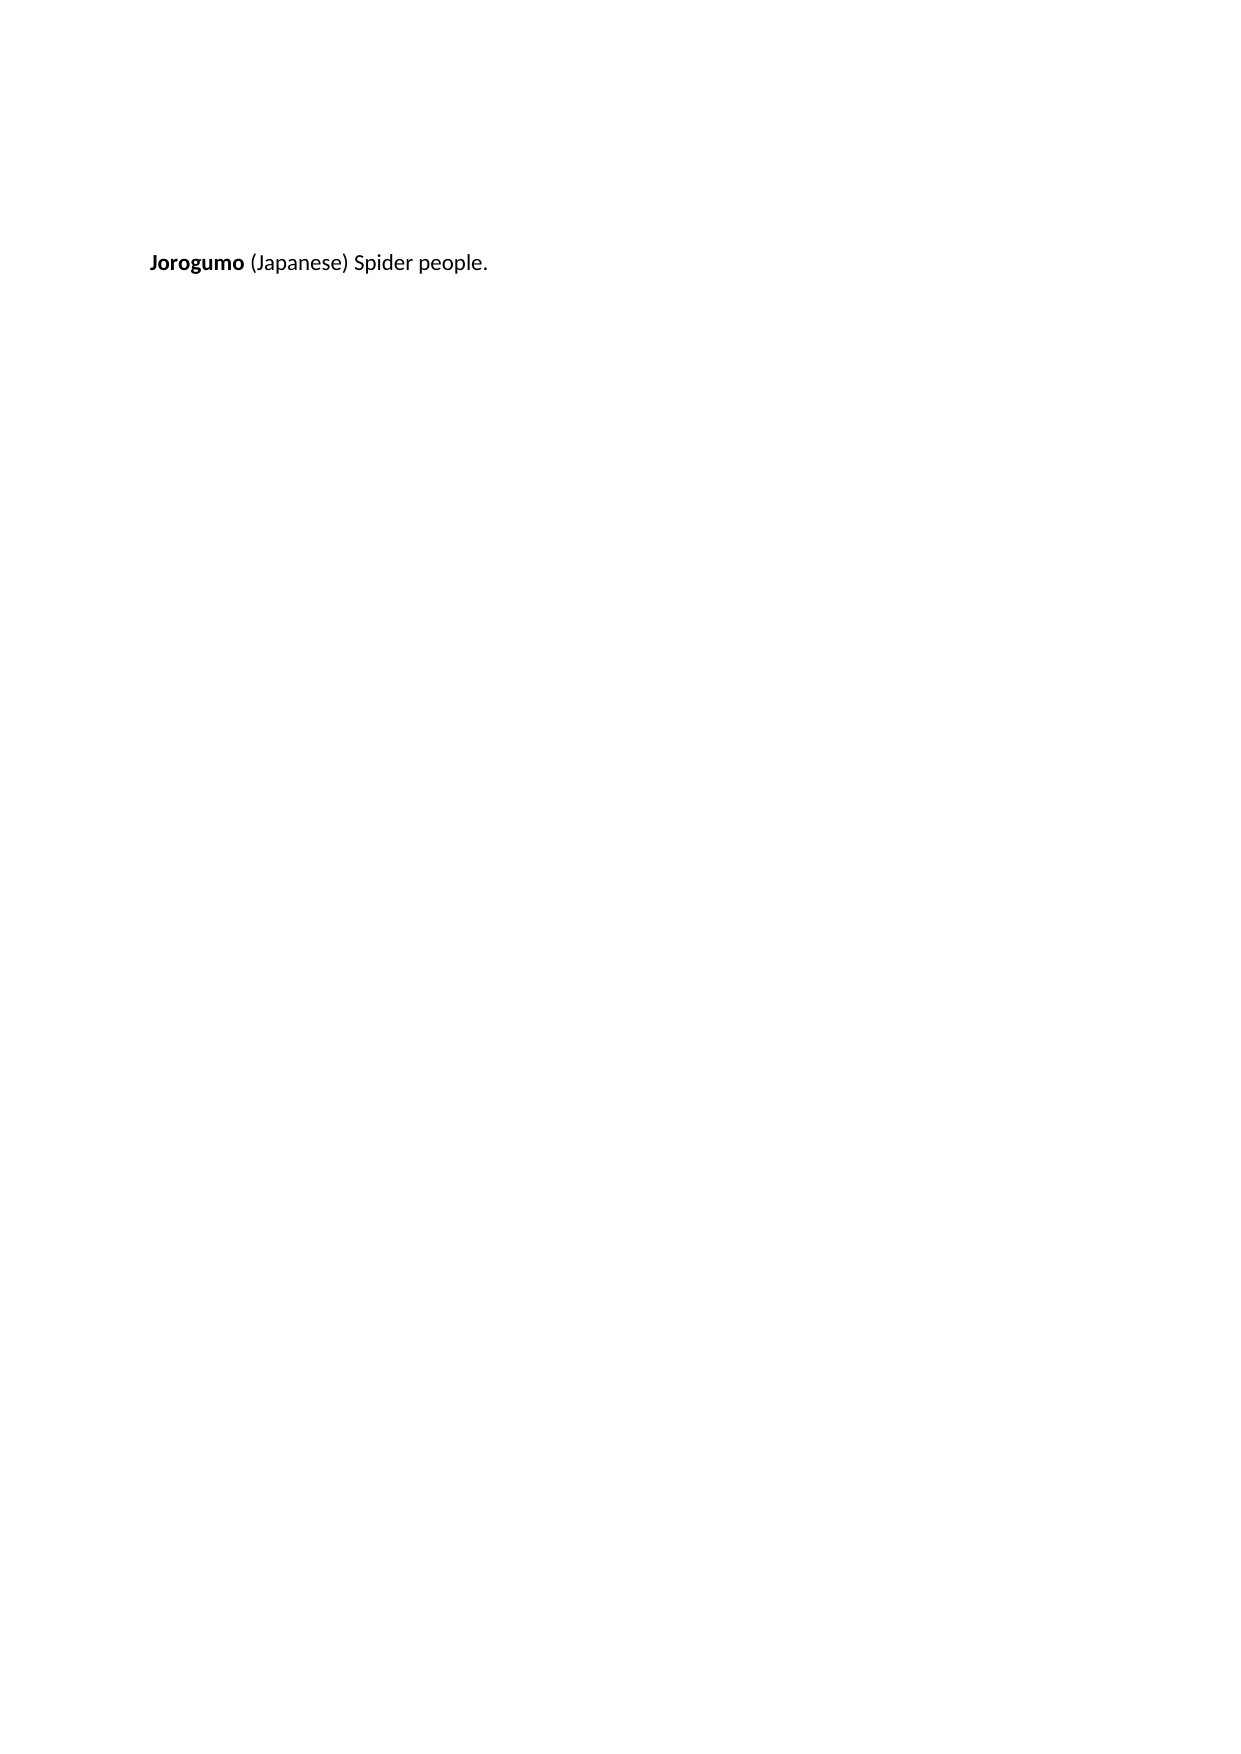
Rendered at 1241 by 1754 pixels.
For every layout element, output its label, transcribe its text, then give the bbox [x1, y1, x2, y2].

text Jorogumo (Japanese) Spider people. [150, 248, 1090, 276]
